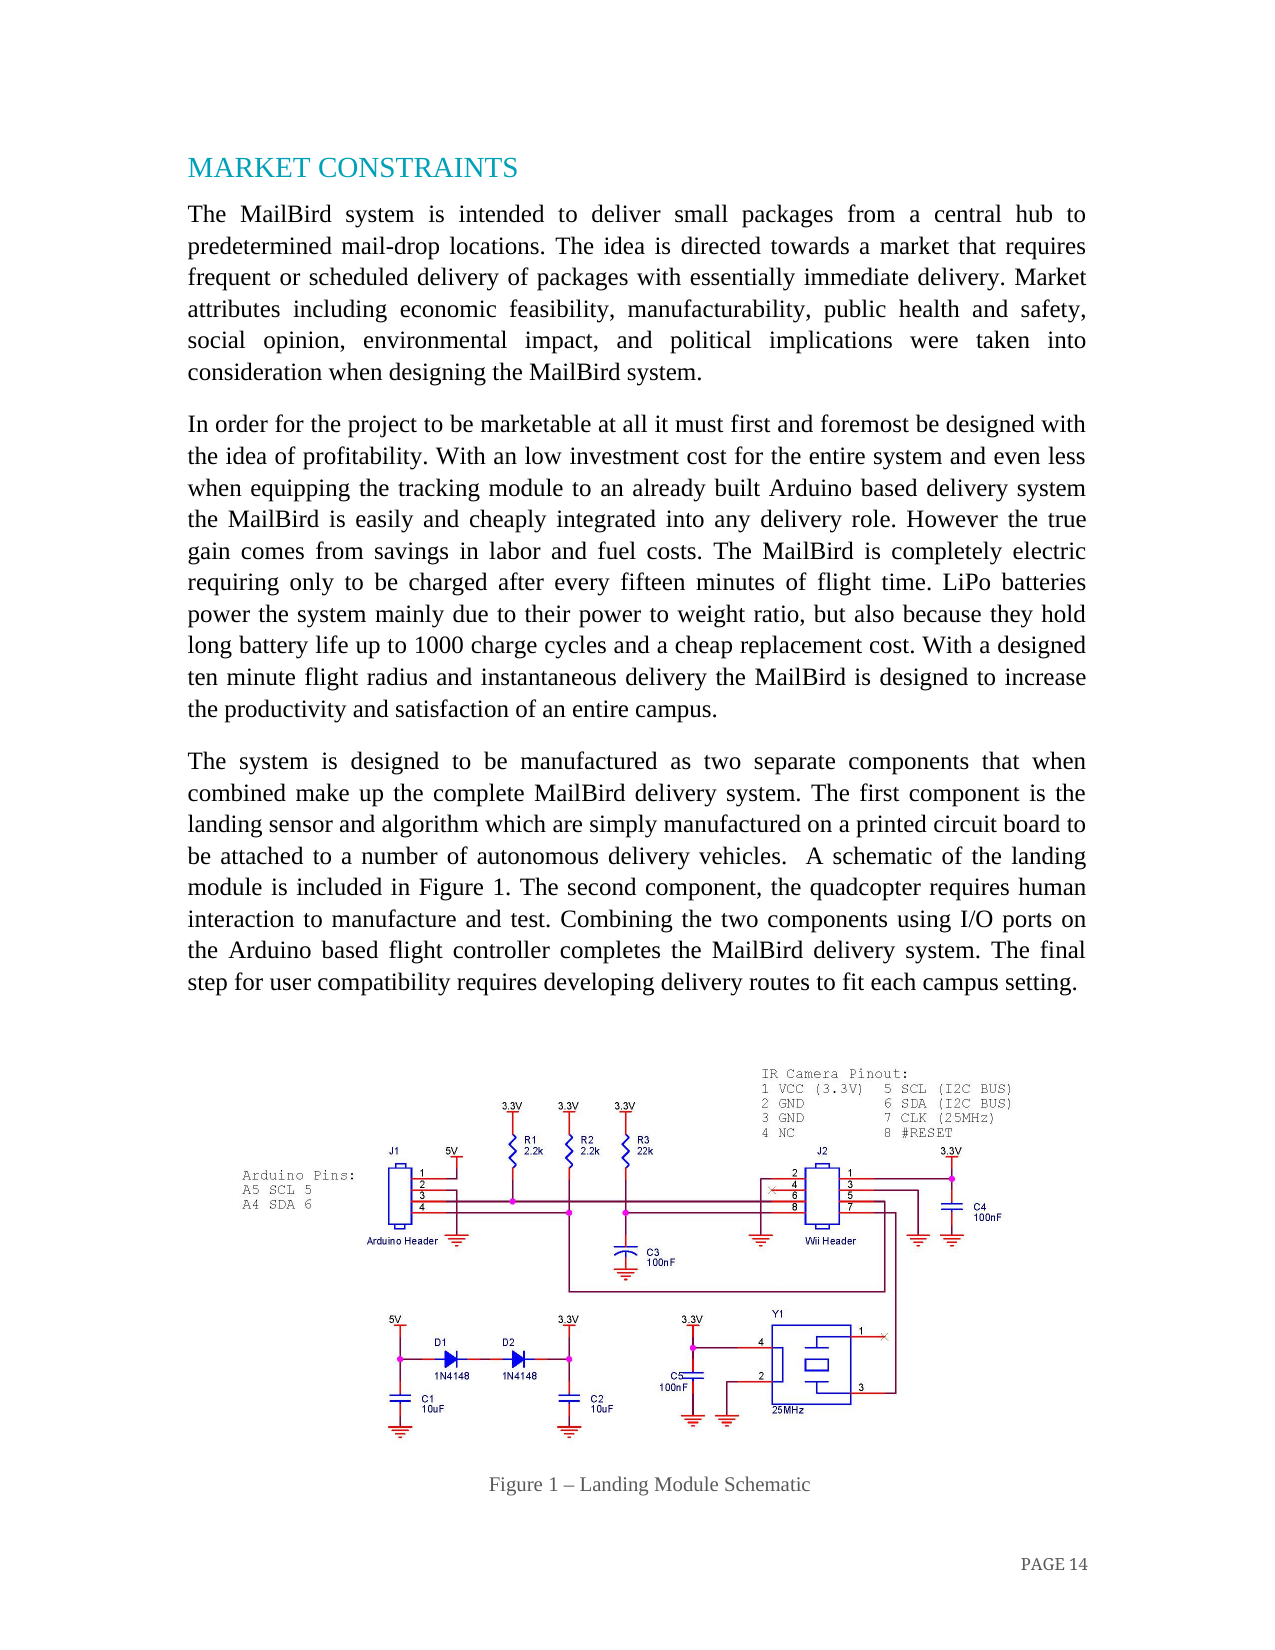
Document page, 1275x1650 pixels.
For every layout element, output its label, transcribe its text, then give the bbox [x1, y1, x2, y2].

text The MailBird system is intended to deliver small packages from a central hub to predetermined mail-drop locations. The idea is directed towards a market that requires frequent or scheduled delivery of packages with essentially immediate delivery. Market attributes including economic feasibility, manufacturability, public health and safety, social opinion, environmental impact, and political implications were taken into consideration when designing the MailBird system. [187, 199, 1087, 386]
text The system is designed to be manufactured as two separate components that when combined make up the complete MailBird delivery system. The first component is the landing sensor and algorithm which are simply manufactured on a printed circuit board to be attached to a number of autonomous delivery vehicles. A schematic of the landing module is included in Figure 1. The second component, the quadcopter requires human interaction to manufacture and test. Combining the two components using I/O ports on the Arduino based flight controller completes the MailBird delivery system. The final step for user compatibility requires developing delivery routes to fit each campus setting. [187, 746, 1087, 996]
picture [220, 1024, 1053, 1475]
subtitle Market Constraints [187, 150, 1087, 183]
text In order for the project to be marketable at all it must first and foremost be designed with the idea of profitability. With an low investment cost for the entire system and even less when equipping the tracking module to an already built Arduino based delivery system the MailBird is easily and cheaply integrated into any delivery role. However the true gain comes from savings in labor and fuel costs. The MailBird is completely electric requiring only to be charged after every fifteen minutes of flight time. LiPo batteries power the system mainly due to their power to weight ratio, but also because they hold long battery life up to 1000 charge cycles and a cheap replacement cost. With a designed ten minute flight radius and instantaneous delivery the MailBird is designed to increase the productivity and satisfaction of an entire campus. [187, 409, 1087, 722]
